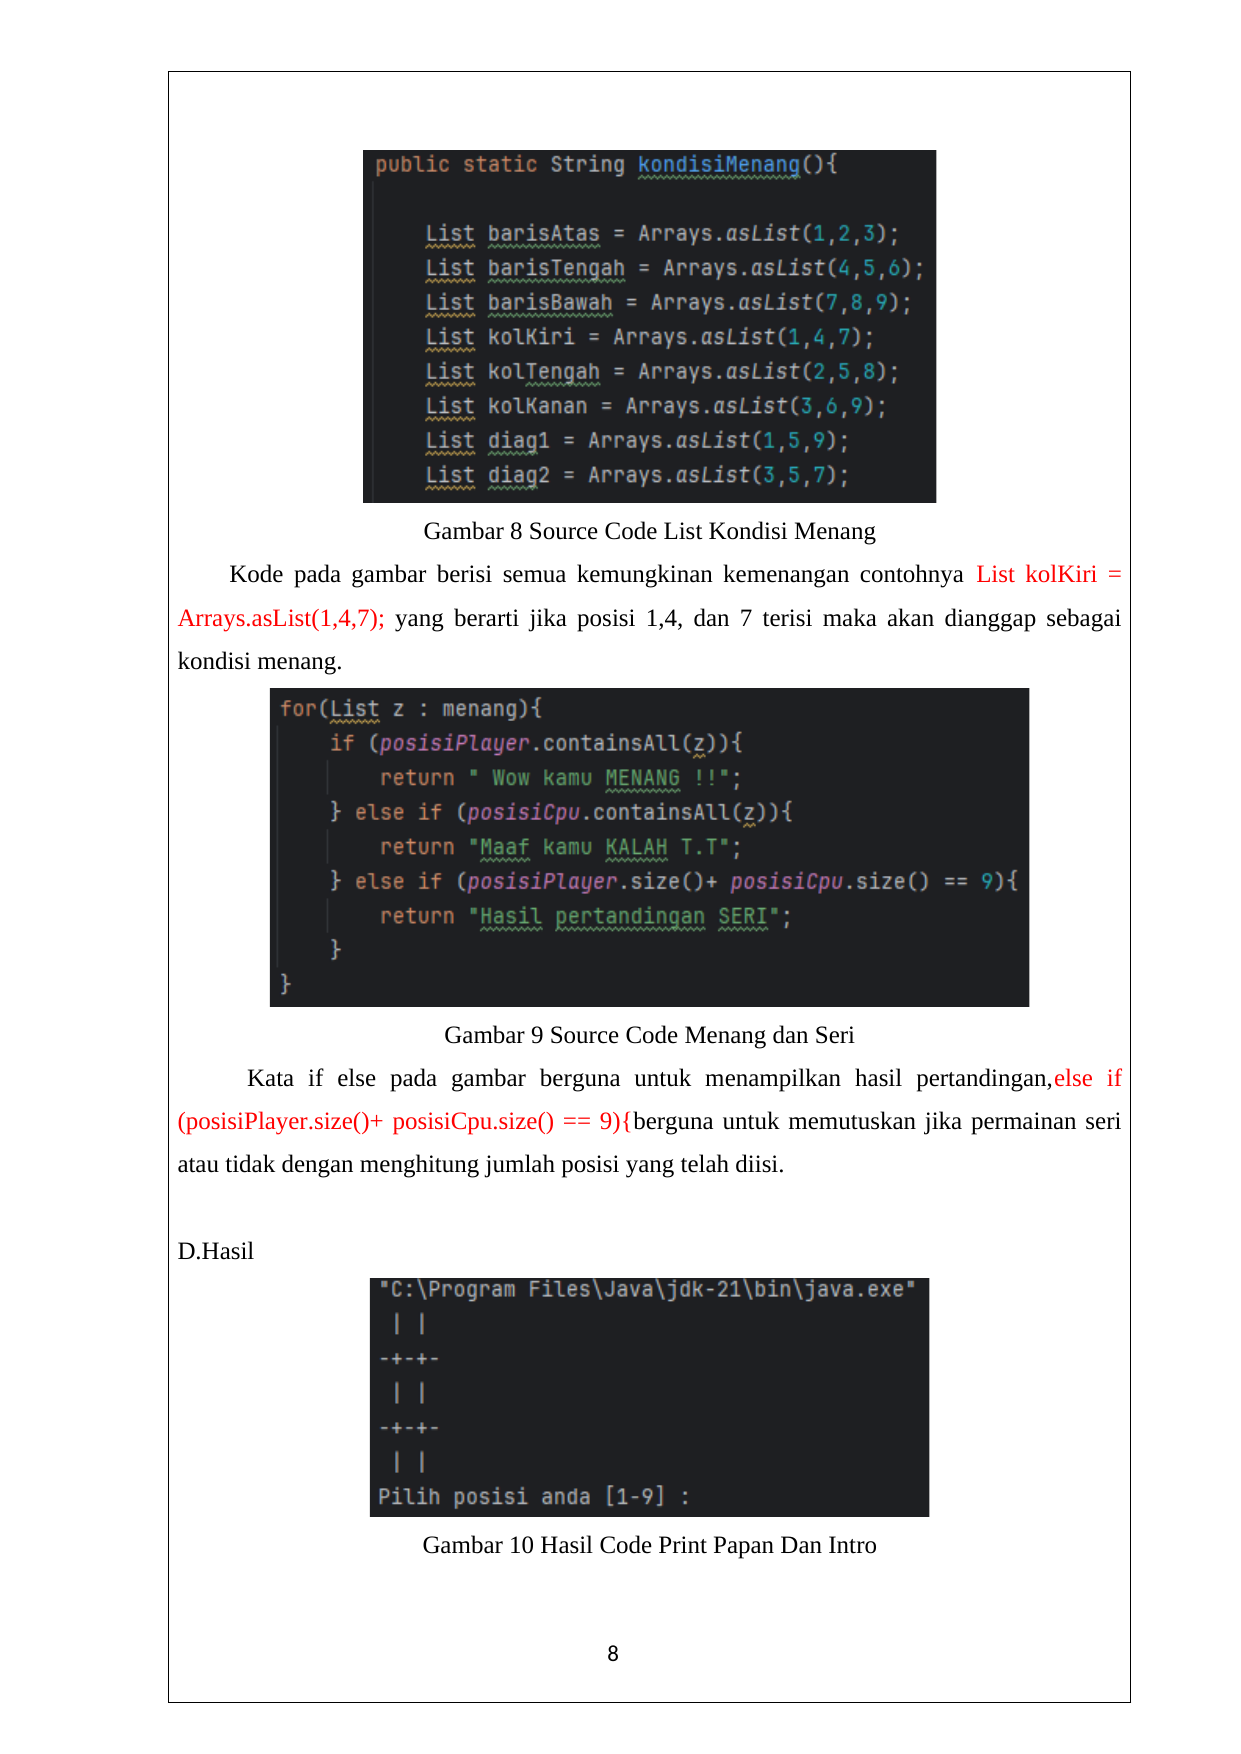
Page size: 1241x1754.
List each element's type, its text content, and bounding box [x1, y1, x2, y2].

text Gambar 9 Source Code Menang dan Seri [177, 1020, 1122, 1049]
text Kata if else pada gambar berguna untuk menampilkan hasil pertandingan,else if (posisiPlayer.size()+ posisiCpu.size() == 9){berguna untuk memutuskan jika permainan seri atau tidak dengan menghitung jumlah posisi yang telah diisi. [177, 1063, 1122, 1178]
text Gambar 8 Source Code List Kondisi Menang [177, 516, 1122, 545]
picture [369, 1278, 930, 1517]
text D.Hasil [177, 1236, 1122, 1264]
picture [363, 150, 937, 503]
text Gambar 10 Hasil Code Print Papan Dan Intro [177, 1530, 1122, 1559]
text Kode pada gambar berisi semua kemungkinan kemenangan contohnya List kolKiri = Arrays.asList(1,4,7); yang berarti jika posisi 1,4, dan 7 terisi maka akan dianggap sebagai kondisi menang. [177, 559, 1122, 674]
picture [269, 688, 1030, 1007]
